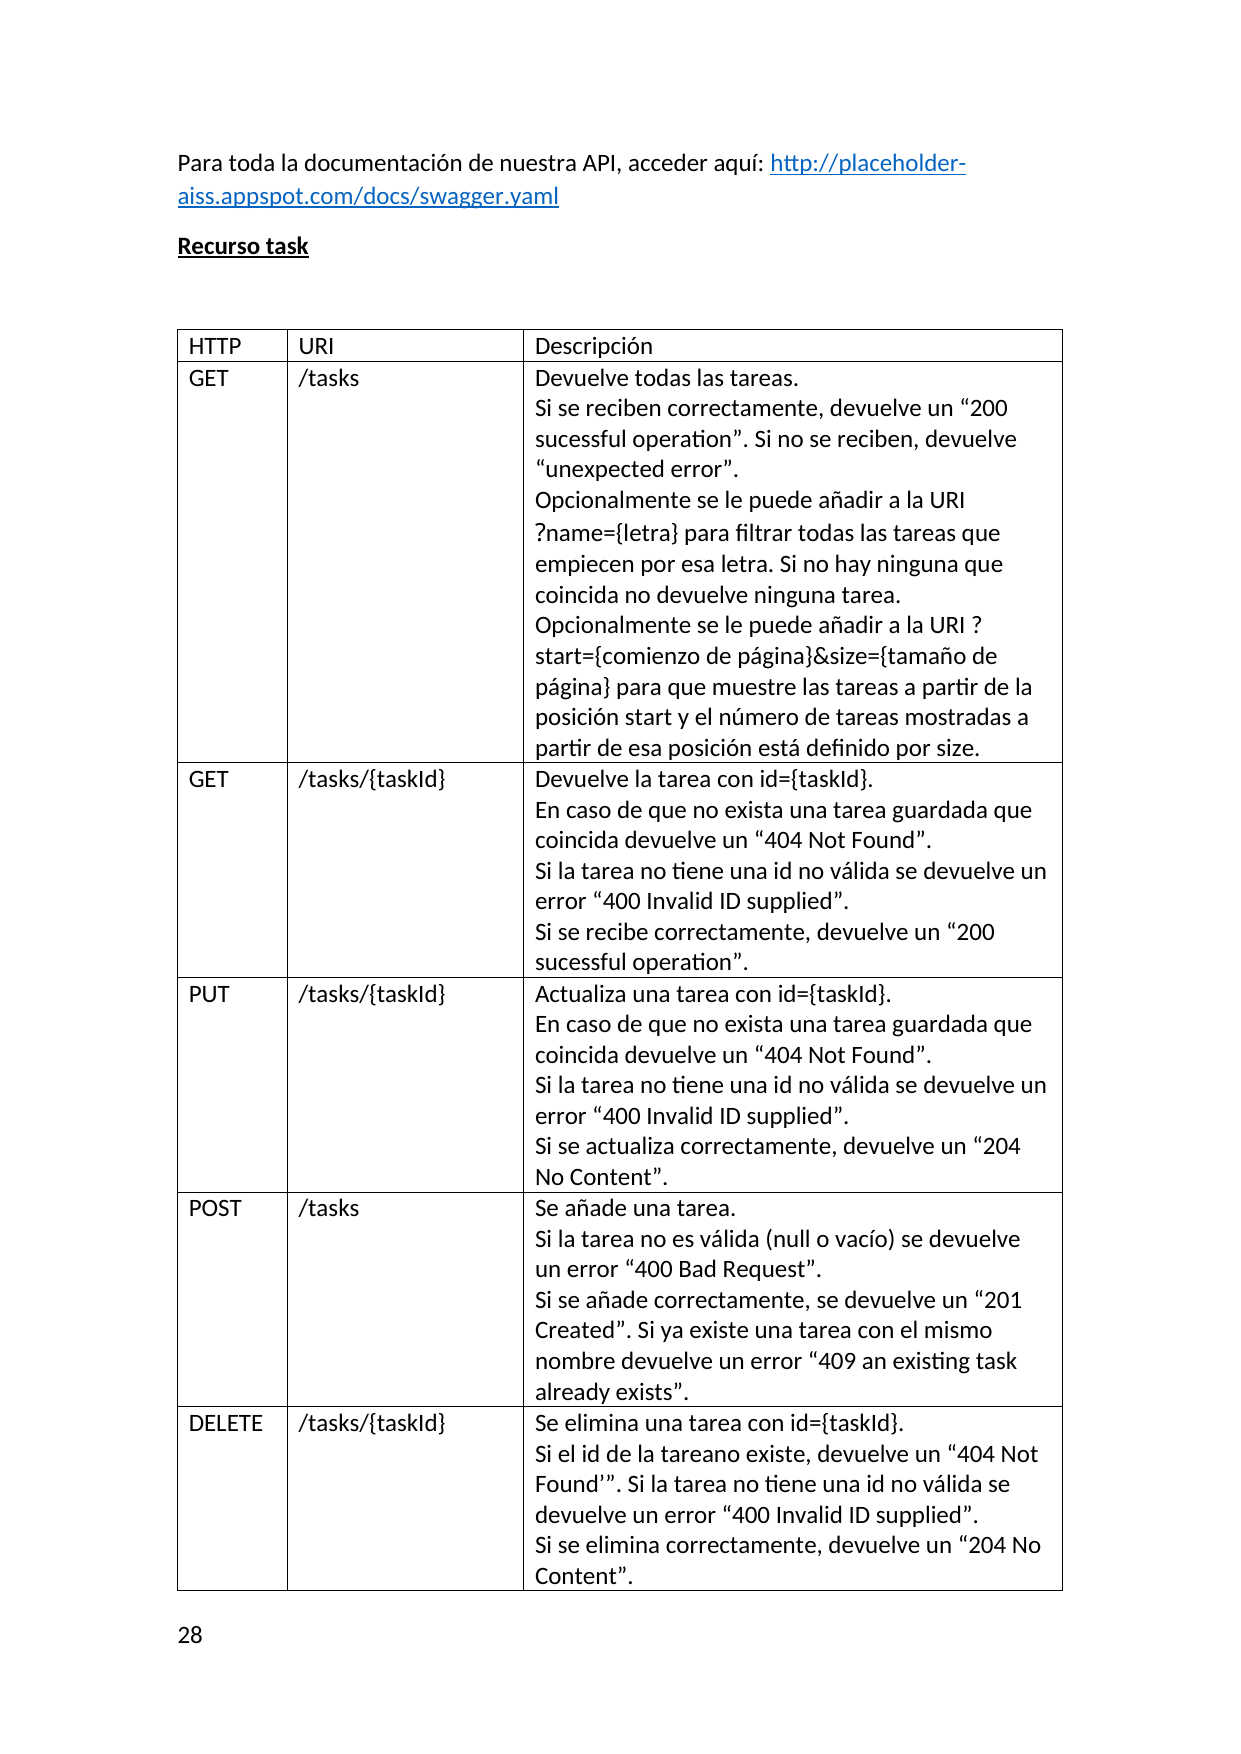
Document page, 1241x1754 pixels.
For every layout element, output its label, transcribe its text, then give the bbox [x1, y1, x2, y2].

table_cell POST [178, 1193, 287, 1406]
table_header HTTP [178, 330, 287, 361]
table_cell /tasks [288, 362, 523, 762]
table_cell Actualiza una tarea con id={taskId}. En caso de que no exista una tarea guardada que coincida devuelve un “404 Not Found”. Si la tarea no tiene una id no válida se devuelve un error “400 Invalid ID supplied”. Si se actualiza correctamente, devuelve un “204 No Content”. [524, 978, 1062, 1192]
table_cell /tasks/{taskId} [288, 1407, 523, 1590]
table_cell GET [178, 362, 287, 762]
text Para toda la documentación de nuestra API, acceder aquí: http://placeholder-aiss.appspot.com/docs/swagger.yaml [177, 148, 1063, 211]
table_cell /tasks [288, 1193, 523, 1406]
table_cell DELETE [178, 1407, 287, 1590]
table_cell /tasks/{taskId} [288, 978, 523, 1192]
table_cell GET [178, 763, 287, 977]
table_cell Devuelve la tarea con id={taskId}. En caso de que no exista una tarea guardada que coincida devuelve un “404 Not Found”. Si la tarea no tiene una id no válida se devuelve un error “400 Invalid ID supplied”. Si se recibe correctamente, devuelve un “200 sucessful operation”. [524, 763, 1062, 977]
table_cell /tasks/{taskId} [288, 763, 523, 977]
text Recurso task [177, 230, 1063, 261]
table_header URI [288, 330, 523, 361]
table_cell PUT [178, 978, 287, 1192]
table_cell Devuelve todas las tareas. Si se reciben correctamente, devuelve un “200 sucessful operation”. Si no se reciben, devuelve “unexpected error”. Opcionalmente se le puede añadir a la URI ?name={letra} para filtrar todas las tareas que empiecen por esa letra. Si no hay ninguna que coincida no devuelve ninguna tarea. Opcionalmente se le puede añadir a la URI ?start={comienzo de página}&size={tamaño de página} para que muestre las tareas a partir de la posición start y el número de tareas mostradas a partir de esa posición está definido por size. [524, 362, 1062, 762]
table_cell Se elimina una tarea con id={taskId}. Si el id de la tareano existe, devuelve un “404 Not Found’”. Si la tarea no tiene una id no válida se devuelve un error “400 Invalid ID supplied”. Si se elimina correctamente, devuelve un “204 No Content”. [524, 1407, 1062, 1590]
table_cell Se añade una tarea. Si la tarea no es válida (null o vacío) se devuelve un error “400 Bad Request”. Si se añade correctamente, se devuelve un “201 Created”. Si ya existe una tarea con el mismo nombre devuelve un error “409 an existing task already exists”. [524, 1193, 1062, 1406]
table_header Descripción [524, 330, 1062, 361]
